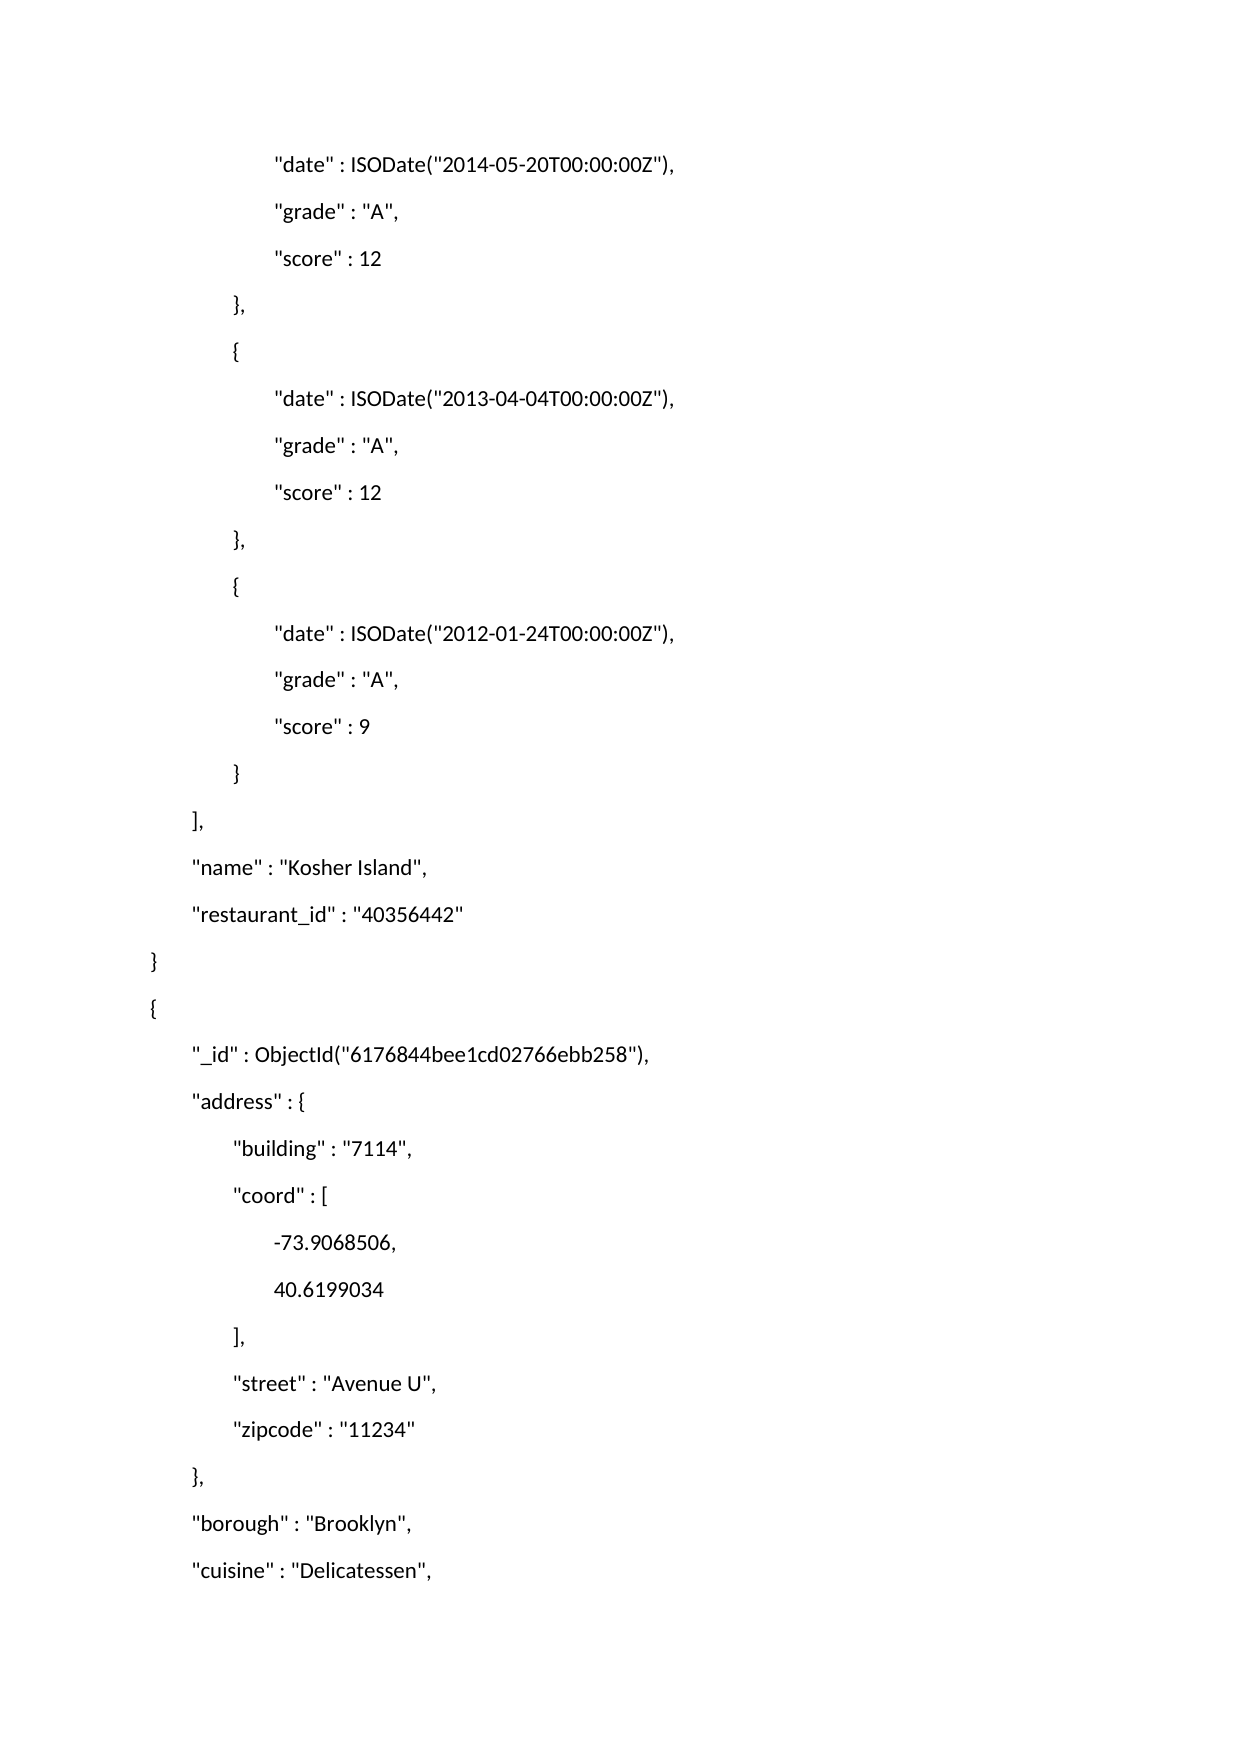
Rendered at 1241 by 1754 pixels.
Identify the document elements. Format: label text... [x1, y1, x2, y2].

text "score" : 9 [150, 712, 1090, 741]
text } [150, 947, 1090, 975]
text "coord" : [ [150, 1181, 1090, 1209]
text "grade" : "A", [150, 666, 1090, 694]
text ], [150, 1322, 1090, 1350]
text "street" : "Avenue U", [150, 1369, 1090, 1397]
text { [150, 572, 1090, 600]
text "score" : 12 [150, 478, 1090, 506]
text "_id" : ObjectId("6176844bee1cd02766ebb258"), [150, 1041, 1090, 1069]
text "zipcode" : "11234" [150, 1416, 1090, 1444]
text "borough" : "Brooklyn", [150, 1509, 1090, 1537]
text "date" : ISODate("2014-05-20T00:00:00Z"), [150, 150, 1090, 178]
text { [150, 994, 1090, 1022]
text "building" : "7114", [150, 1134, 1090, 1162]
text } [150, 759, 1090, 787]
text "address" : { [150, 1087, 1090, 1116]
text "date" : ISODate("2012-01-24T00:00:00Z"), [150, 619, 1090, 647]
text "score" : 12 [150, 244, 1090, 272]
text "name" : "Kosher Island", [150, 853, 1090, 881]
text }, [150, 525, 1090, 553]
text 40.6199034 [150, 1275, 1090, 1303]
text "grade" : "A", [150, 197, 1090, 225]
text }, [150, 291, 1090, 319]
text "date" : ISODate("2013-04-04T00:00:00Z"), [150, 384, 1090, 412]
text "cuisine" : "Delicatessen", [150, 1556, 1090, 1584]
text "grade" : "A", [150, 431, 1090, 459]
text "restaurant_id" : "40356442" [150, 900, 1090, 928]
text }, [150, 1462, 1090, 1491]
text ], [150, 806, 1090, 834]
text { [150, 337, 1090, 366]
text -73.9068506, [150, 1228, 1090, 1256]
